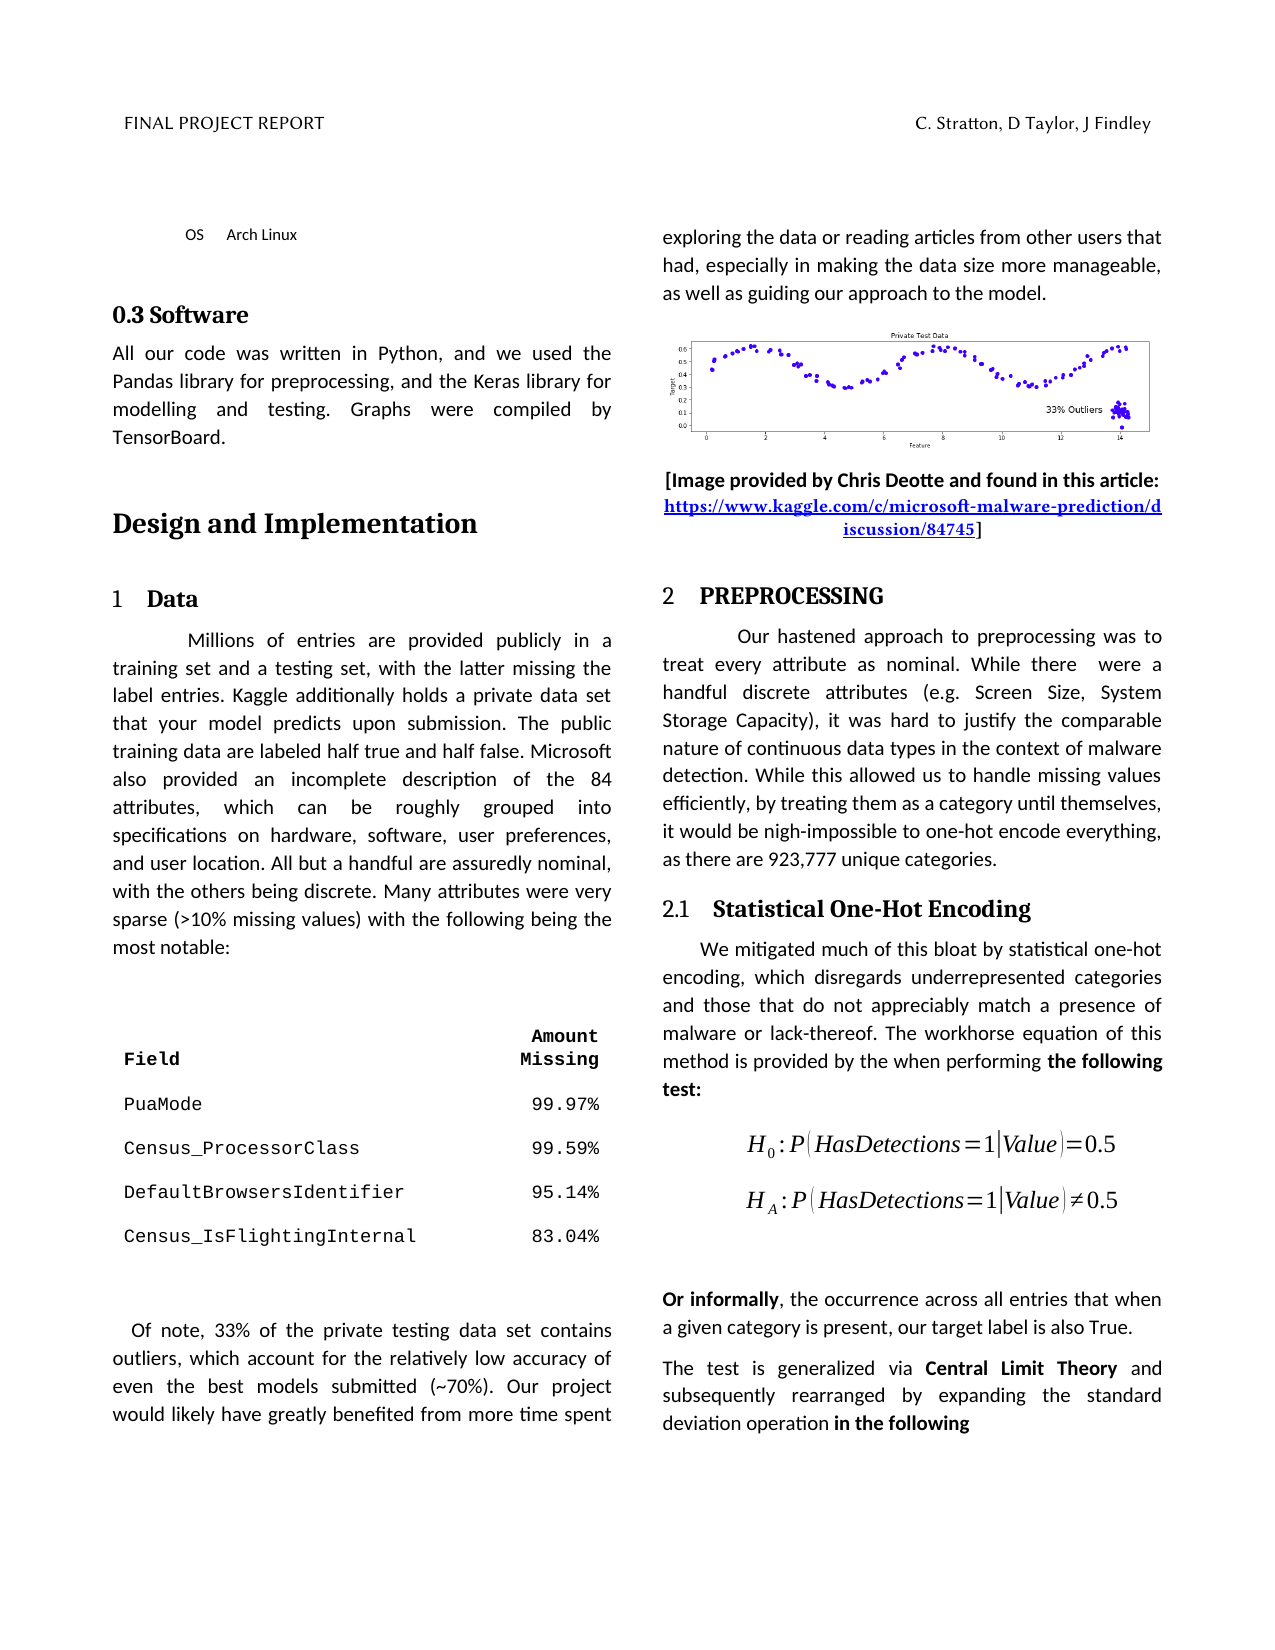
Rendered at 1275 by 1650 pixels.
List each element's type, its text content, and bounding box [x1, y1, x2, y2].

text 1 Data [112, 585, 612, 614]
text Of note, 33% of the private testing data set contains outliers, which account for the relatively low accuracy of even the best models submitted (~70%). Our project would likely have greatly benefited from more time spent exploring the data or reading articles from other users that had, especially in making the data size more manageable, as well as guiding our approach to the model. [662, 224, 1162, 305]
table_cell 95.14% [450, 1183, 610, 1227]
picture [662, 328, 1163, 454]
text All our code was written in Python, and we used the Pandas library for preprocessing, and the Keras library for modelling and testing. Graphs were compiled by TensorBoard. [112, 341, 612, 450]
text 2 PREPROCESSING [662, 582, 1162, 610]
table_cell 83.04% [450, 1227, 610, 1271]
text 2.1 Statistical One-Hot Encoding [662, 895, 1162, 924]
text Design and Implementation [112, 507, 612, 541]
table_cell PuaMode [113, 1094, 450, 1138]
table_cell OS [113, 224, 215, 246]
text We mitigated much of this bloat by statistical one-hot encoding, which disregards underrepresented categories and those that do not appreciably match a presence of malware or lack-thereof. The workhorse equation of this method is provided by the when performing the following test: [662, 936, 1162, 1101]
text Millions of entries are provided publicly in a training set and a testing set, with the latter missing the label entries. Kaggle additionally holds a private data set that your model predicts upon submission. The public training data are labeled half true and half false. Microsoft also provided an incomplete description of the 84 attributes, which can be roughly grouped into specifications on hardware, software, user preferences, and user location. All but a handful are assuredly nominal, with the others being discrete. Many attributes were very sparse (>10% missing values) with the following being the most notable: [112, 627, 612, 959]
table_header Amount Missing [450, 1027, 610, 1094]
text Our hastened approach to preprocessing was to treat every attribute as nominal. While there were a handful discrete attributes (e.g. Screen Size, System Storage Capacity), it was hard to justify the comparable nature of continuous data types in the context of malware detection. While this allowed us to handle missing values efficiently, by treating them as a category until themselves, it would be nigh-impossible to one-hot encode everything, as there are 923,777 unique categories. [662, 623, 1162, 872]
text The test is generalized via Central Limit Theory and subsequently rearranged by expanding the standard deviation operation in the following [662, 1355, 1162, 1436]
text [Image provided by Chris Deotte and found in this article: https://www.kaggle.com/c/microsoft-malware-prediction/discussion/84745] [662, 468, 1162, 540]
table_header Field [113, 1027, 450, 1094]
text Or informally, the occurrence across all entries that when a given category is present, our target label is also True. [662, 1286, 1162, 1340]
table_cell 99.59% [450, 1139, 610, 1183]
table_cell 99.97% [450, 1094, 610, 1138]
table_cell DefaultBrowsersIdentifier [113, 1183, 450, 1227]
text Of note, 33% of the private testing data set contains outliers, which account for the relatively low accuracy of even the best models submitted (~70%). Our project would likely have greatly benefited from more time spent exploring the data or reading articles from other users that had, especially in making the data size more manageable, as well as guiding our approach to the model. [112, 1318, 612, 1427]
text 0.3 Software [112, 301, 612, 330]
table_cell Arch Linux [215, 224, 612, 246]
table_cell Census_ProcessorClass [113, 1139, 450, 1183]
table_cell Census_IsFlightingInternal [113, 1227, 450, 1271]
